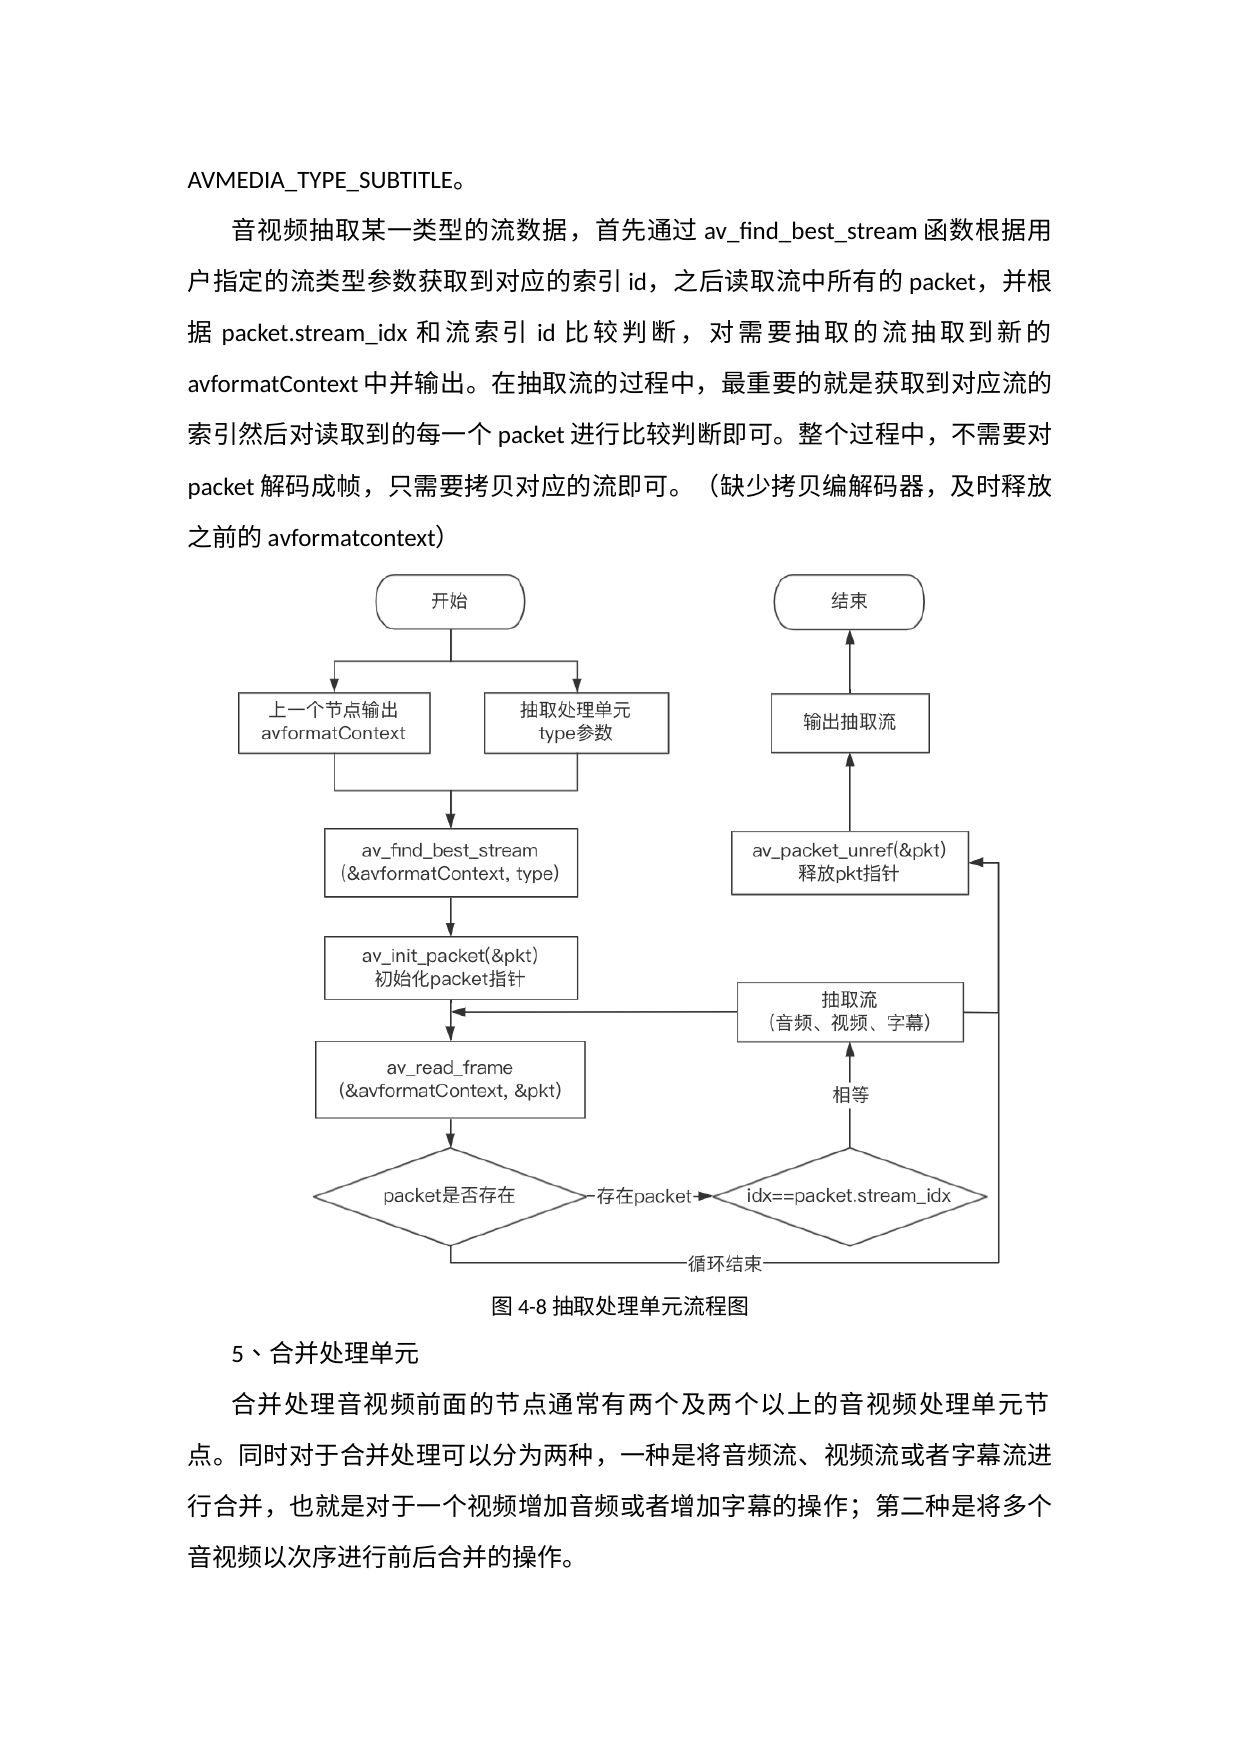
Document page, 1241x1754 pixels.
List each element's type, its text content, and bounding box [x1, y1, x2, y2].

picture [234, 570, 1006, 1278]
list 图4-8 抽取处理单元流程图 [187, 1291, 1053, 1320]
list 合并处理音视频前面的节点通常有两个及两个以上的音视频处理单元节点。同时对于合并处理可以分为两种，一种是将音频流、视频流或者字幕流进行合并，也就是对于一个视频增加音频或者增加字幕的操作；第二种是将多个音视频以次序进行前后合并的操作。 [187, 1386, 1053, 1573]
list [187, 162, 1053, 196]
list 音视频抽取某一类型的流数据，首先通过av_find_best_stream函数根据用户指定的流类型参数获取到对应的索引id，之后读取流中所有的packet，并根据packet.stream_idx和流索引id比较判断，对需要抽取的流抽取到新的avformatContext中并输出。在抽取流的过程中，最重要的就是获取到对应流的索引然后对读取到的每一个packet进行比较判断即可。整个过程中，不需要对packet解码成帧，只需要拷贝对应的流即可。（缺少拷贝编解码器，及时释放之前的avformatcontext） [187, 213, 1053, 553]
list 合并处理单元 [187, 1335, 1053, 1369]
